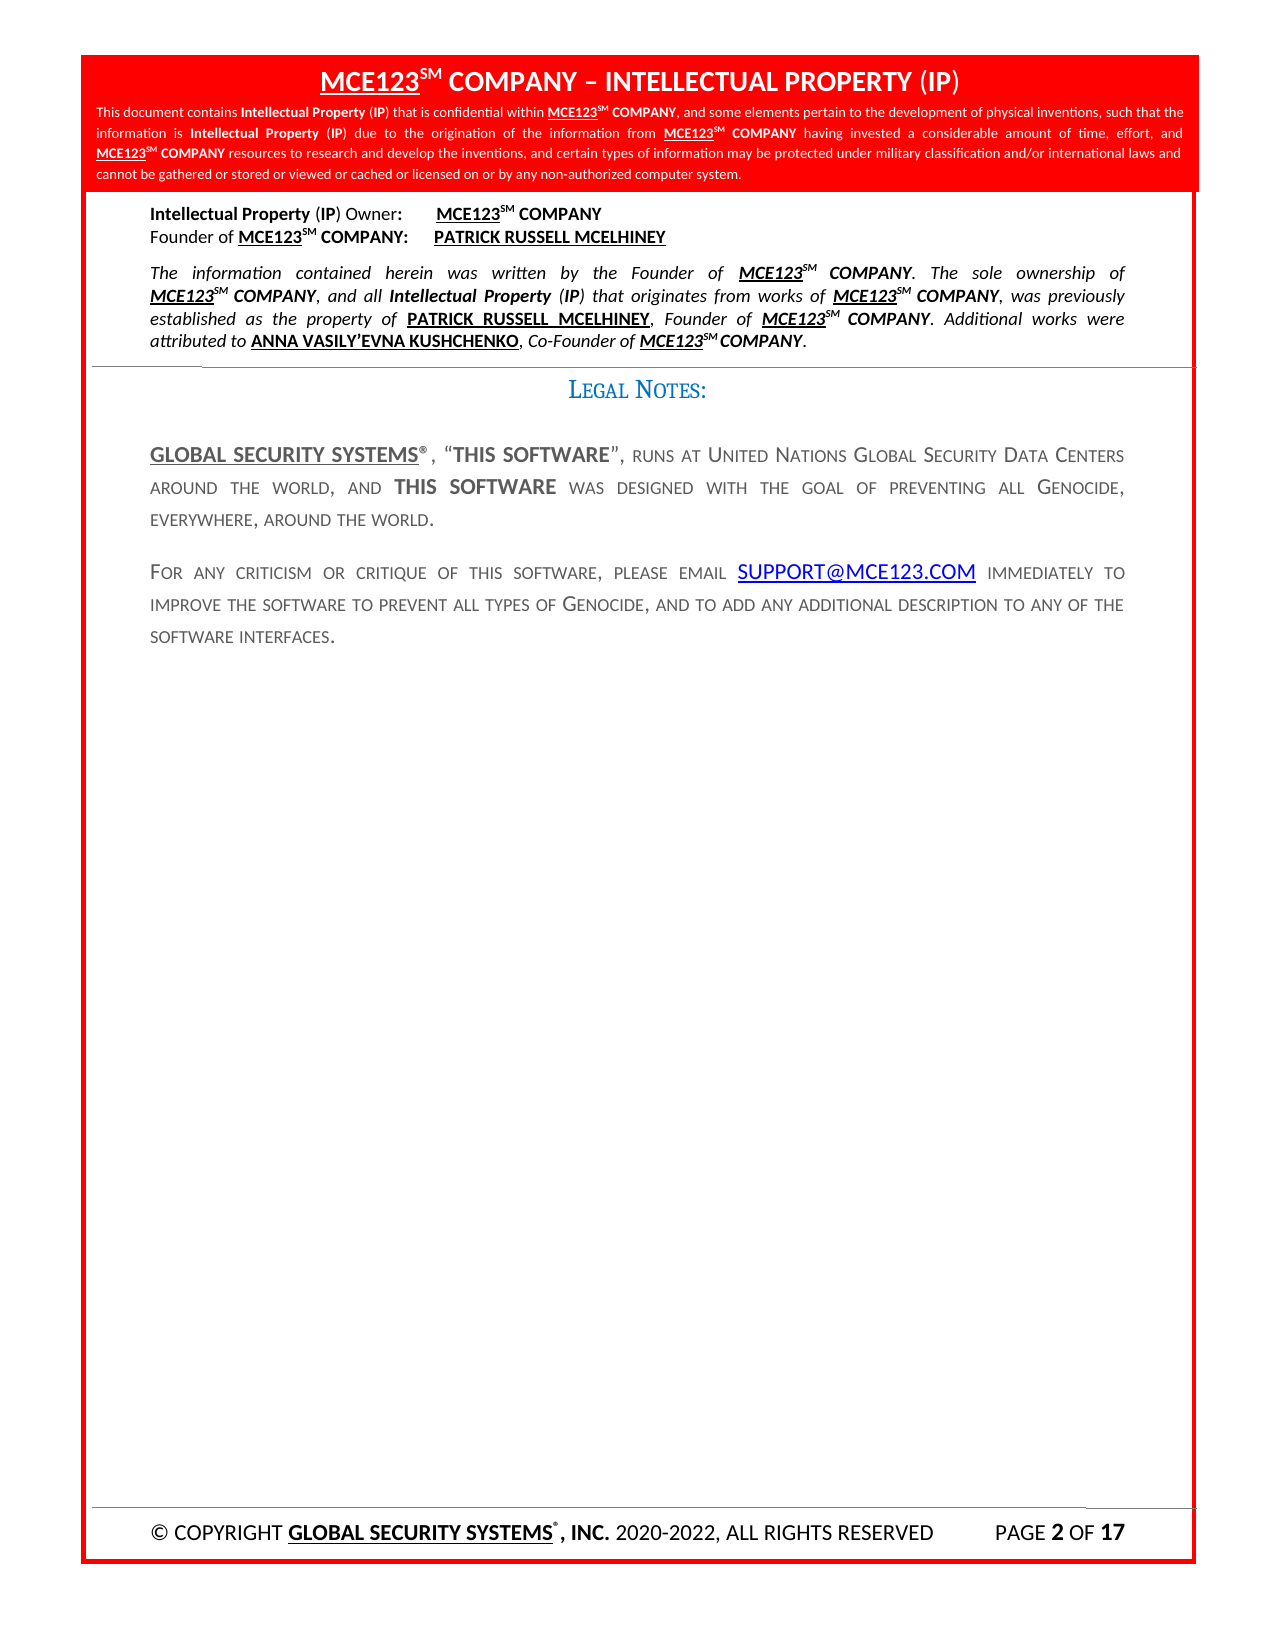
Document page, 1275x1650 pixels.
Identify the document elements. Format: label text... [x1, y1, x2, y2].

text For any criticism or critique of this software, please email SUPPORT@MCE123.COM immediately to improve the software to prevent all types of Genocide, and to add any additional description to any of the software interfaces. [150, 557, 1125, 649]
subtitle Legal Notes: [150, 374, 1125, 406]
text GLOBAL SECURITY SYSTEMS®, “THIS SOFTWARE”, runs at United Nations Global Security Data Centers around the world, and THIS SOFTWARE was designed with the goal of preventing all Genocide, everywhere, around the world. [150, 440, 1125, 532]
